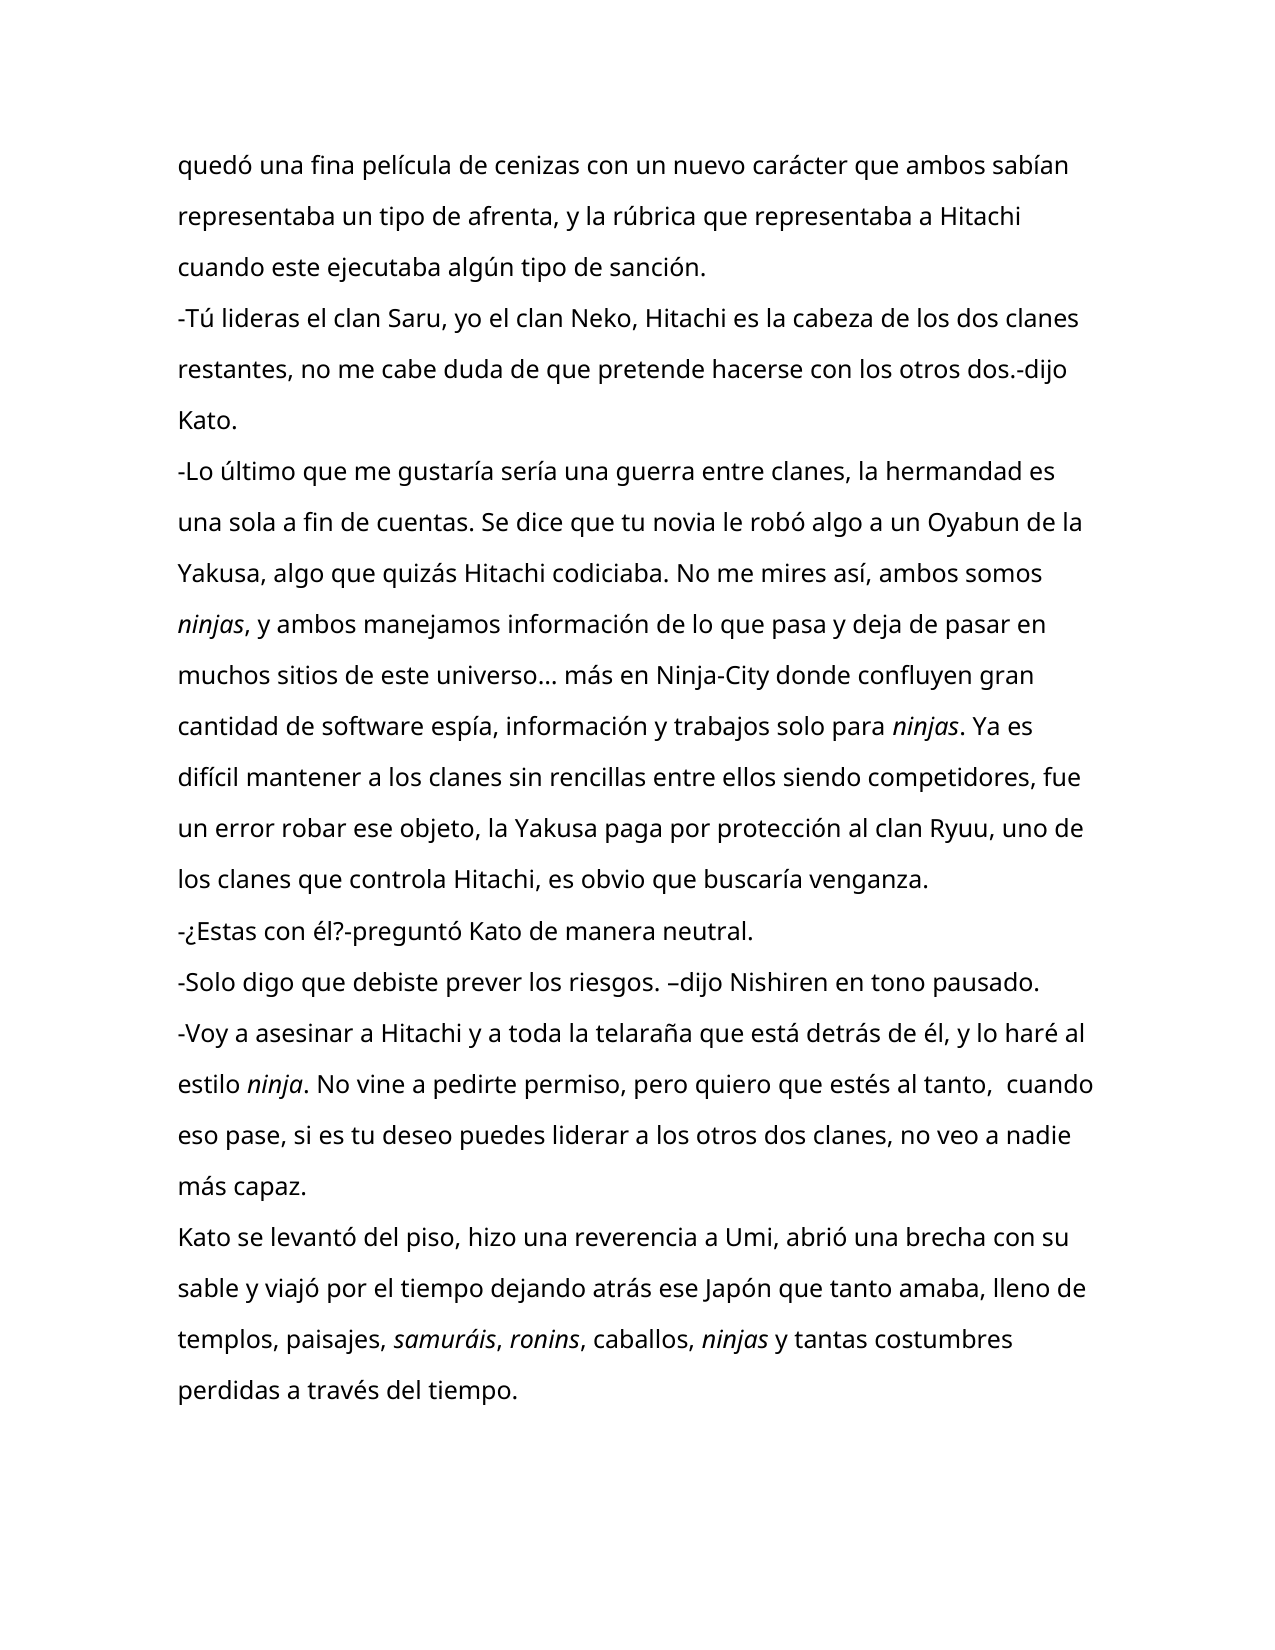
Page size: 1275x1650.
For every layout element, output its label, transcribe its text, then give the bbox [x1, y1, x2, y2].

text -Solo digo que debiste prever los riesgos. –dijo Nishiren en tono pausado. [177, 964, 1098, 998]
text Kato se levantó del piso, hizo una reverencia a Umi, abrió una brecha con su sable y viajó por el tiempo dejando atrás ese Japón que tanto amaba, lleno de templos, paisajes, samuráis, ronins, caballos, ninjas y tantas costumbres perdidas a través del tiempo. [177, 1219, 1098, 1407]
text -¿Estas con él?-preguntó Kato de manera neutral. [177, 913, 1098, 947]
text -Voy a asesinar a Hitachi y a toda la telaraña que está detrás de él, y lo haré al estilo ninja. No vine a pedirte permiso, pero quiero que estés al tanto, cuando eso pase, si es tu deseo puedes liderar a los otros dos clanes, no veo a nadie más capaz. [177, 1015, 1098, 1202]
text -Tú lideras el clan Saru, yo el clan Neko, Hitachi es la cabeza de los dos clanes restantes, no me cabe duda de que pretende hacerse con los otros dos.-dijo Kato. [177, 301, 1098, 437]
text -Lo último que me gustaría sería una guerra entre clanes, la hermandad es una sola a fin de cuentas. Se dice que tu novia le robó algo a un Oyabun de la Yakusa, algo que quizás Hitachi codiciaba. No me mires así, ambos somos ninjas, y ambos manejamos información de lo que pasa y deja de pasar en muchos sitios de este universo… más en Ninja-City donde confluyen gran cantidad de software espía, información y trabajos solo para ninjas. Ya es difícil mantener a los clanes sin rencillas entre ellos siendo competidores, fue un error robar ese objeto, la Yakusa paga por protección al clan Ryuu, uno de los clanes que controla Hitachi, es obvio que buscaría venganza. [177, 454, 1098, 896]
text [177, 148, 1098, 284]
